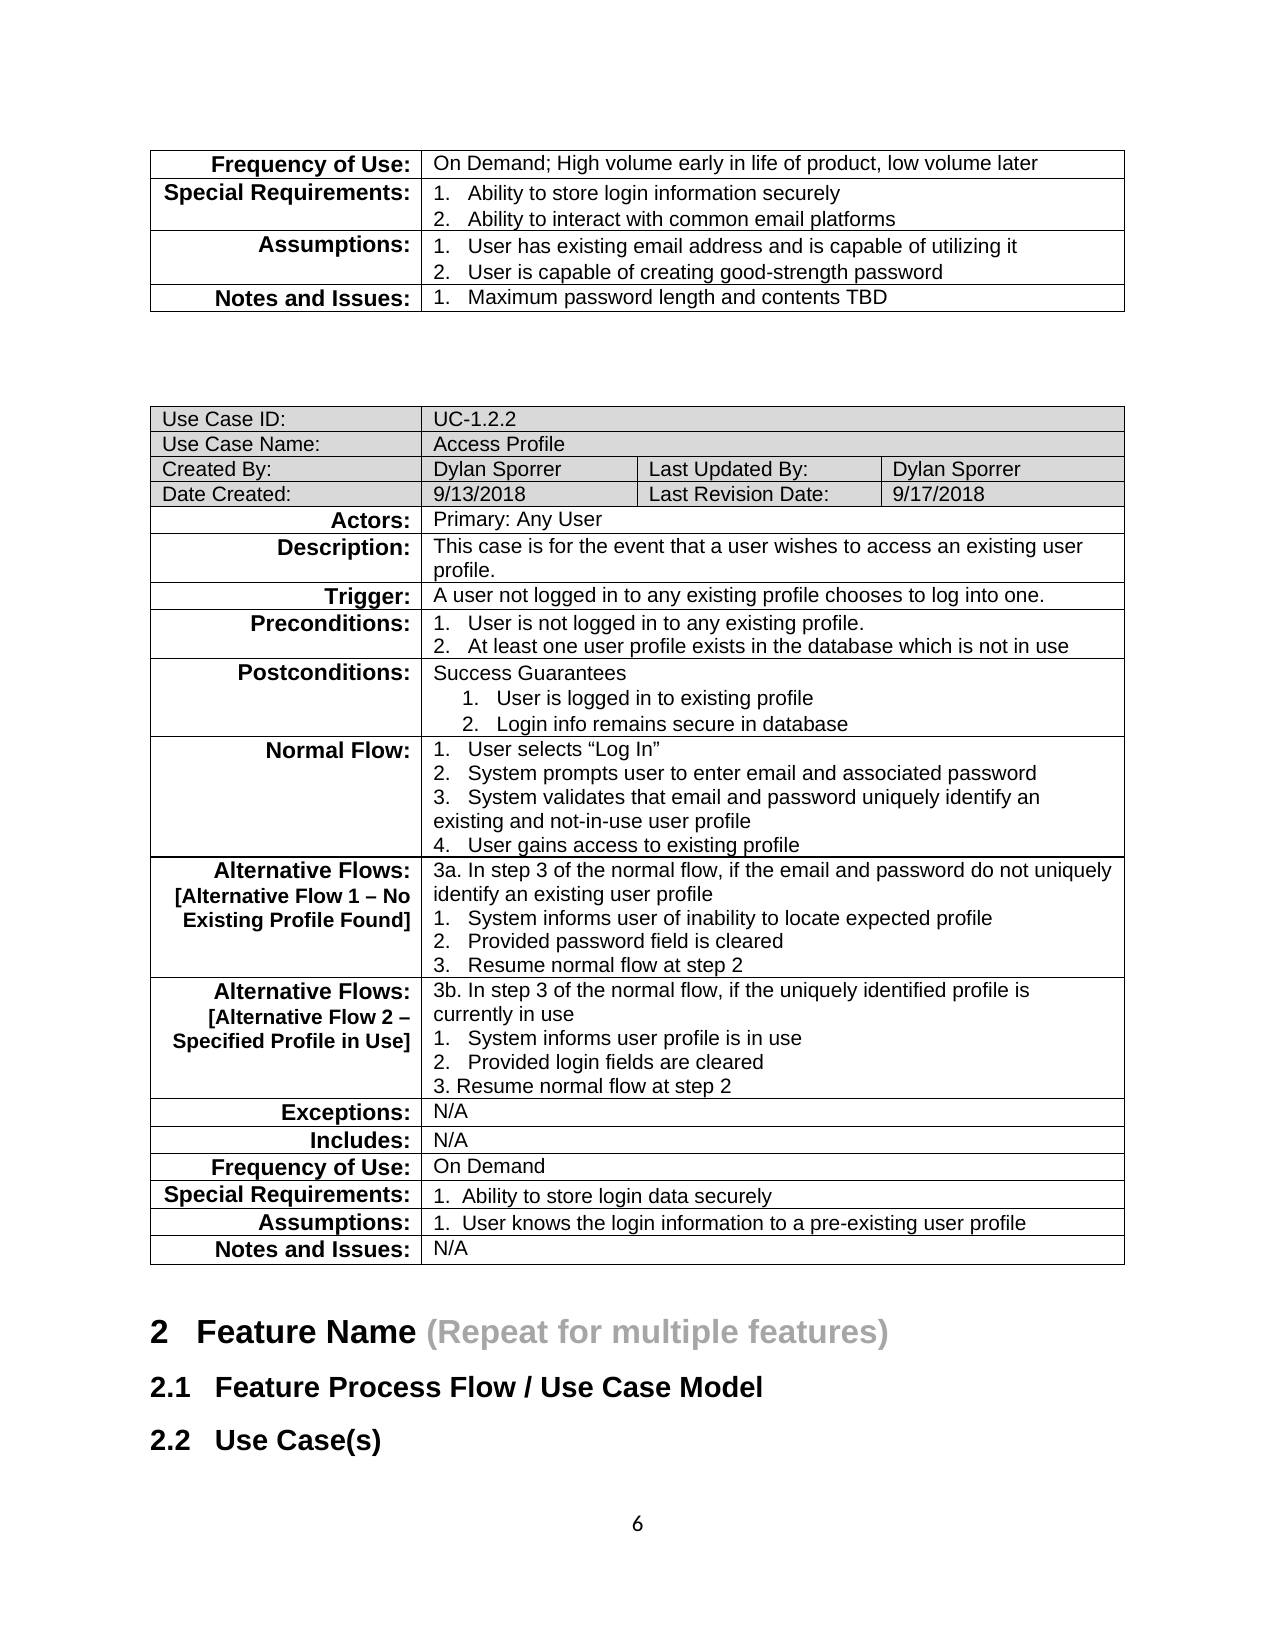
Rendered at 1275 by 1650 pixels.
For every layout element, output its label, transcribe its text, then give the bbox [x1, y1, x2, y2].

table_cell Exceptions: [151, 1099, 421, 1126]
table_cell Preconditions: [151, 610, 421, 658]
text 2.2 Use Case(s) [150, 1423, 1125, 1456]
table_cell Last Updated By: [638, 457, 881, 481]
table_cell 3a. In step 3 of the normal flow, if the email and password do not uniquely identify an existing user profile 1. System informs user of inability to locate expected profile 2. Provided password field is cleared 3. Resume normal flow at step 2 [422, 858, 1124, 977]
table_cell 1. Maximum password length and contents TBD [422, 285, 1124, 311]
table_cell N/A [422, 1236, 1124, 1264]
table_cell Use Case Name: [151, 432, 421, 456]
table_cell 1. Ability to store login data securely [422, 1181, 1124, 1208]
table_cell Success Guarantees 1. User is logged in to existing profile 2. Login info remains secure in database [422, 659, 1124, 736]
table_cell Date Created: [151, 482, 421, 506]
table_cell A user not logged in to any existing profile chooses to log into one. [422, 583, 1124, 609]
table_cell Assumptions: [151, 231, 421, 283]
table_cell 1. Ability to store login information securely 2. Ability to interact with common email platforms [422, 179, 1124, 230]
table_cell Notes and Issues: [151, 285, 421, 311]
table_cell Includes: [151, 1127, 421, 1153]
table_cell Special Requirements: [151, 179, 421, 230]
table_cell Created By: [151, 457, 421, 481]
table_cell Primary: Any User [422, 507, 1124, 533]
table_cell This case is for the event that a user wishes to access an existing user profile. [422, 534, 1124, 582]
table_cell Assumptions: [151, 1209, 421, 1235]
table_cell 1. User knows the login information to a pre-existing user profile [422, 1209, 1124, 1235]
table_cell Notes and Issues: [151, 1236, 421, 1264]
table_cell Dylan Sporrer [422, 457, 637, 481]
table_cell N/A [422, 1099, 1124, 1126]
table_header UC-1.2.2 [422, 407, 1124, 431]
table_cell Special Requirements: [151, 1181, 421, 1208]
table_cell 1. User selects “Log In” 2. System prompts user to enter email and associated password 3. System validates that email and password uniquely identify an existing and not-in-use user profile 4. User gains access to existing profile [422, 737, 1124, 856]
table_cell 9/17/2018 [882, 482, 1124, 506]
table_cell Postconditions: [151, 659, 421, 736]
table_cell Frequency of Use: [151, 151, 421, 177]
table_cell Trigger: [151, 583, 421, 609]
table_cell Frequency of Use: [151, 1154, 421, 1180]
table_cell Description: [151, 534, 421, 582]
table_cell 3b. In step 3 of the normal flow, if the uniquely identified profile is currently in use 1. System informs user profile is in use 2. Provided login fields are cleared 3. Resume normal flow at step 2 [422, 978, 1124, 1098]
table_cell 1. User is not logged in to any existing profile. 2. At least one user profile exists in the database which is not in use [422, 610, 1124, 658]
table_cell On Demand; High volume early in life of product, low volume later [422, 151, 1124, 177]
table_cell 1. User has existing email address and is capable of utilizing it 2. User is capable of creating good-strength password [422, 231, 1124, 283]
table_cell Alternative Flows: [Alternative Flow 2 – Specified Profile in Use] [151, 978, 421, 1098]
table_cell Access Profile [422, 432, 1124, 456]
text 2.1 Feature Process Flow / Use Case Model [150, 1370, 1125, 1404]
table_header Use Case ID: [151, 407, 421, 431]
table_cell Actors: [151, 507, 421, 533]
text 2 Feature Name (Repeat for multiple features) [150, 1312, 1125, 1350]
table_cell N/A [422, 1127, 1124, 1153]
table_cell On Demand [422, 1154, 1124, 1180]
table_cell Last Revision Date: [638, 482, 881, 506]
table_cell Dylan Sporrer [882, 457, 1124, 481]
table_cell Normal Flow: [151, 737, 421, 856]
table_cell 9/13/2018 [422, 482, 637, 506]
table_cell Alternative Flows: [Alternative Flow 1 – No Existing Profile Found] [151, 858, 421, 977]
